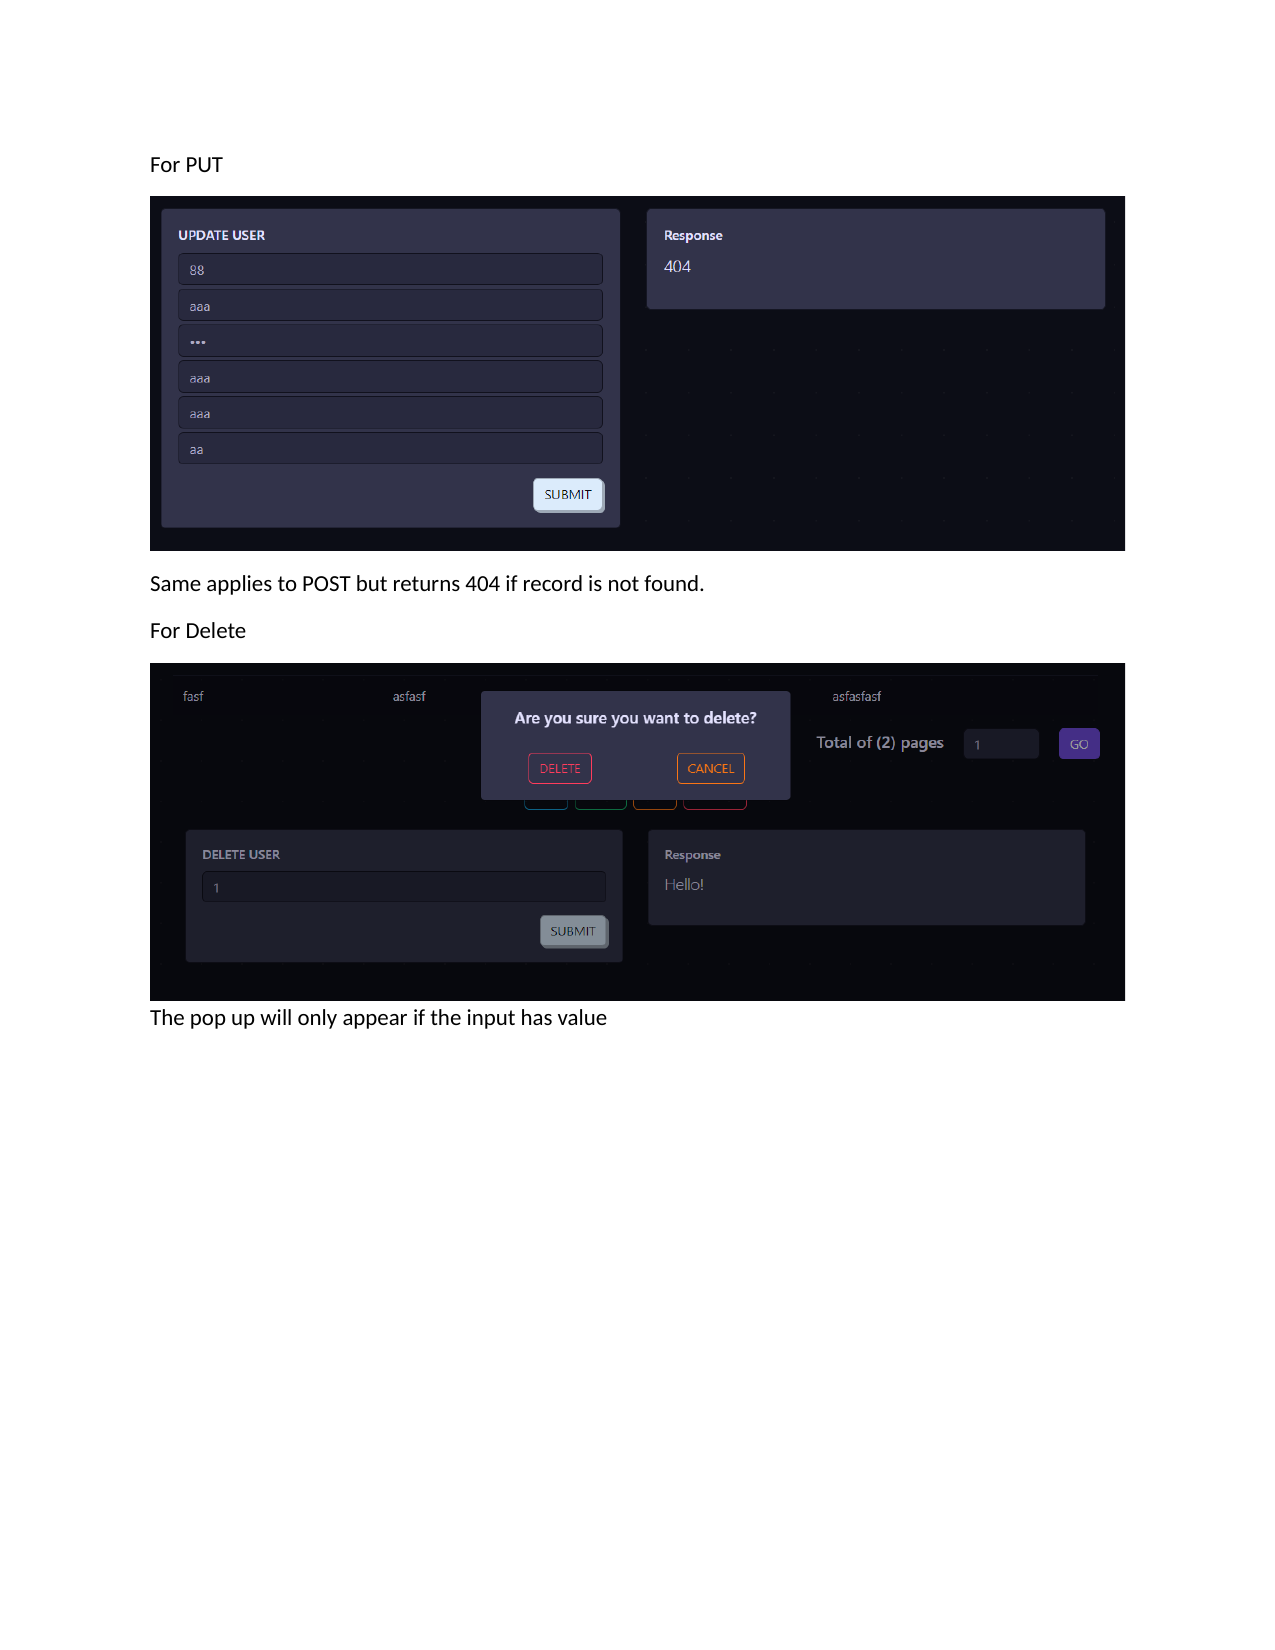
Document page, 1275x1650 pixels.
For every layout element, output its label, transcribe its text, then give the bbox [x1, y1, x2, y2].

text Same applies to POST but returns 404 if record is not found. [150, 569, 1125, 598]
text For Delete [150, 616, 1125, 644]
picture [150, 663, 1125, 1001]
text The pop up will only appear if the input has value [150, 1001, 1125, 1031]
picture [150, 196, 1125, 551]
text For PUT [150, 150, 1125, 178]
